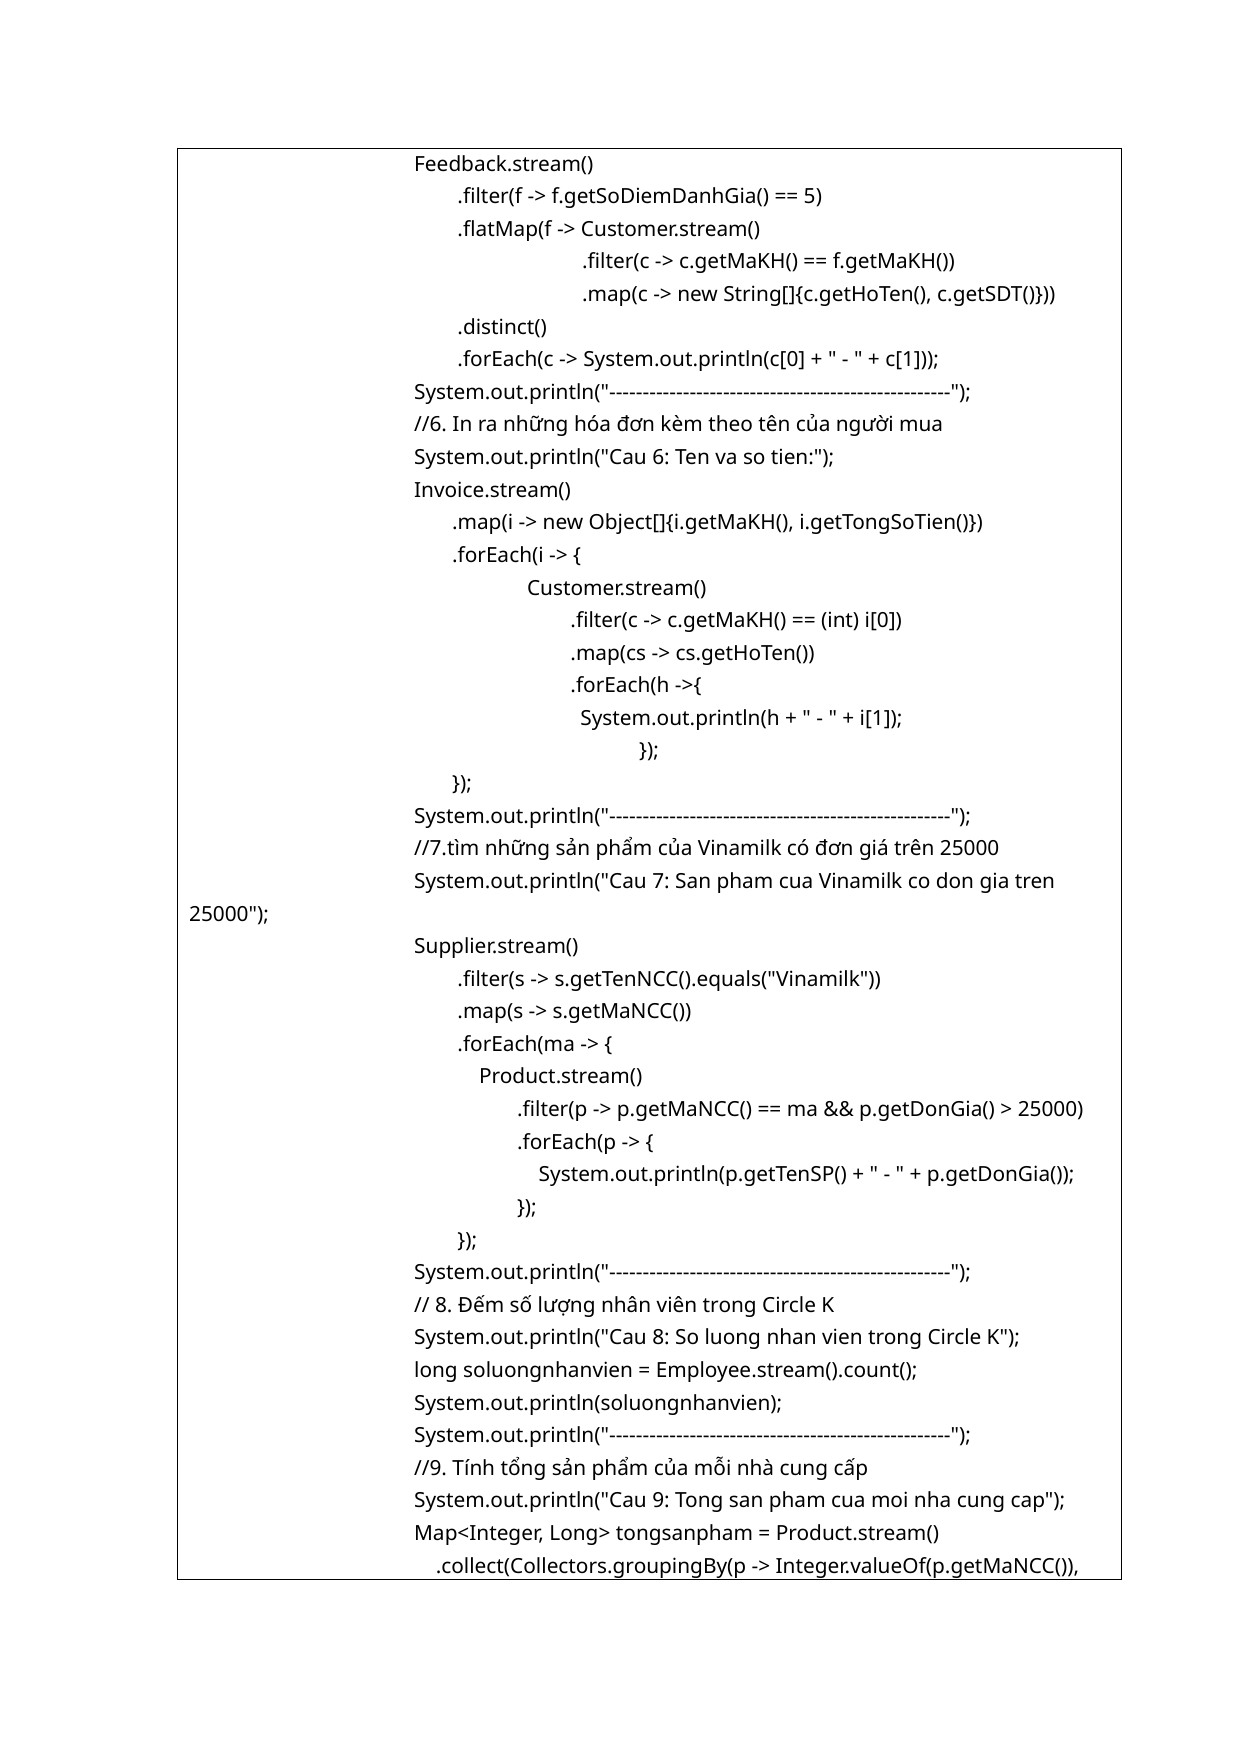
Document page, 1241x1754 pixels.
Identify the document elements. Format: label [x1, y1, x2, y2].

table_header [178, 149, 1121, 1579]
